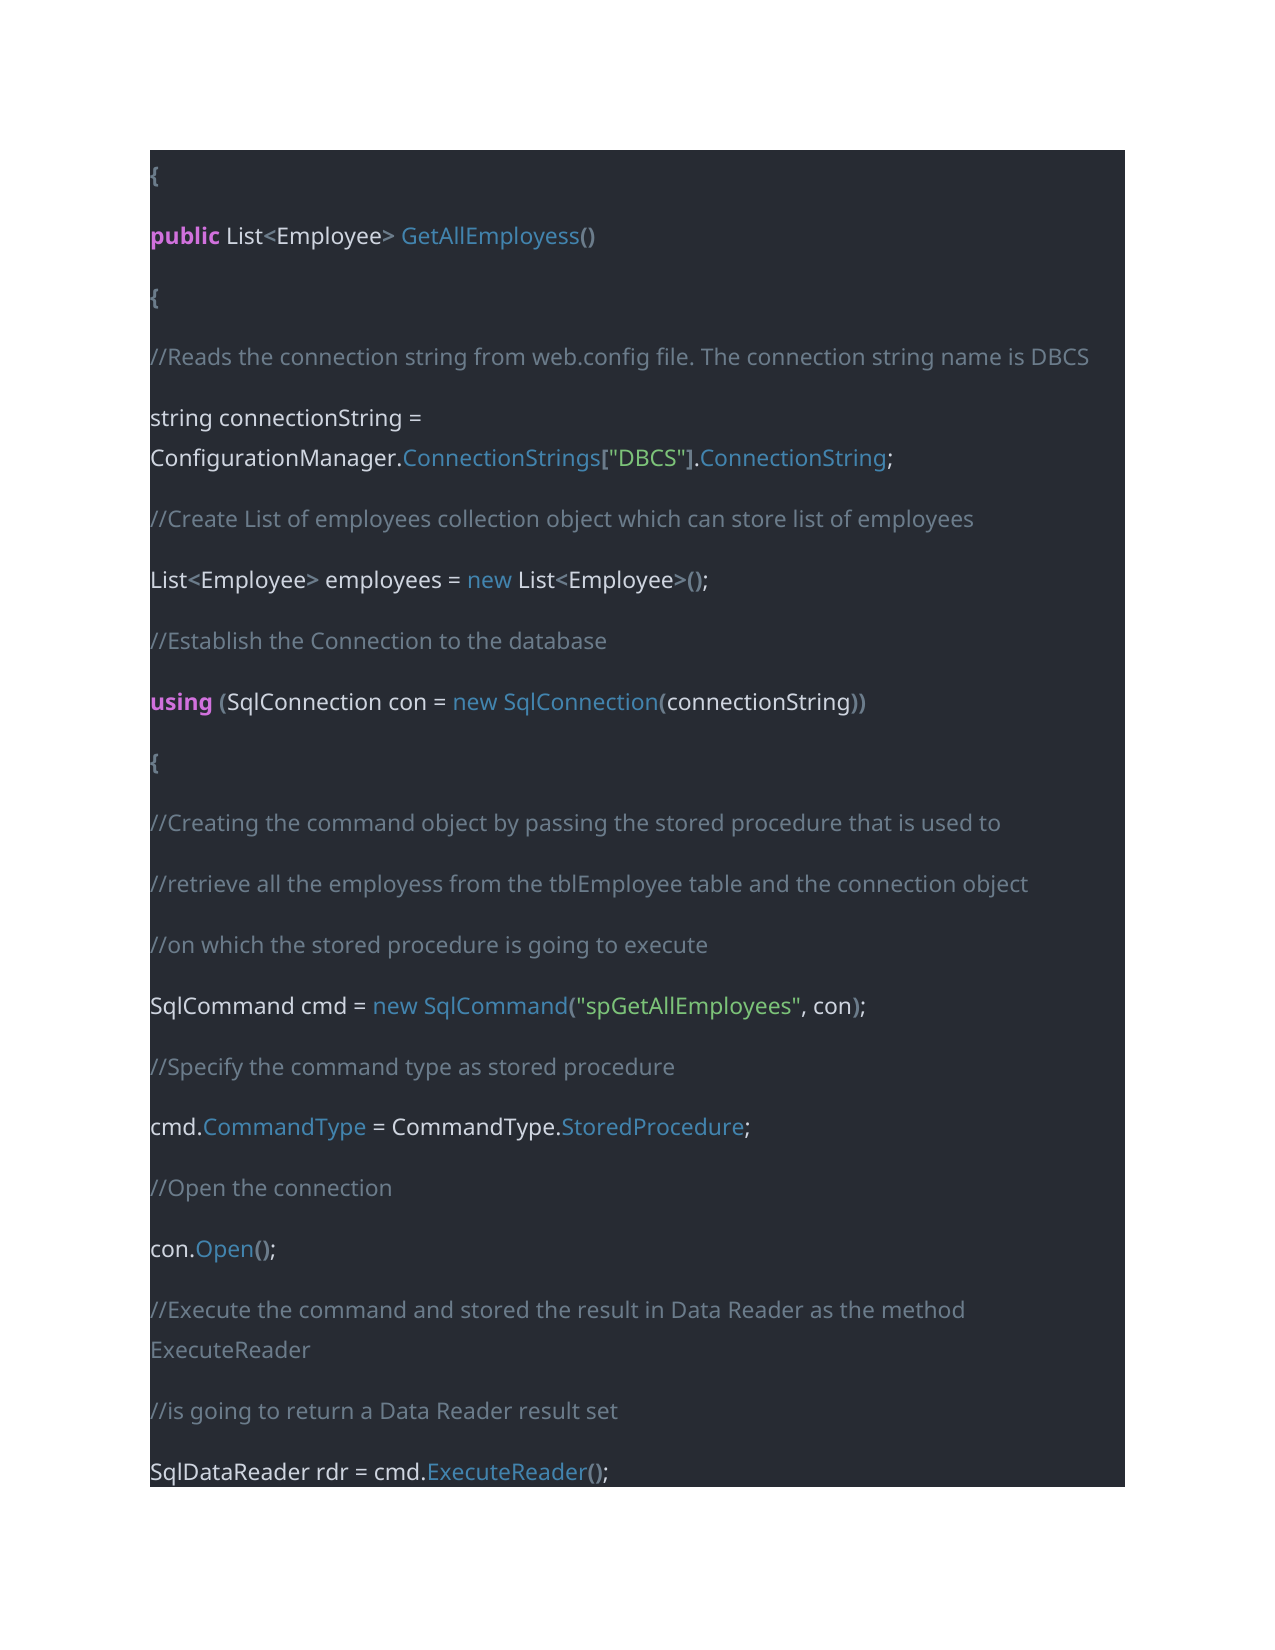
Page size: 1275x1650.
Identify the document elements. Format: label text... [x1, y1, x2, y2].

text //Reads the connection string from web.config file. The connection string name is DBCS [150, 332, 1125, 372]
text { [150, 272, 1125, 312]
text { [150, 150, 1125, 190]
text //Execute the command and stored the result in Data Reader as the method ExecuteReader [150, 1285, 1125, 1365]
text //Creating the command object by passing the stored procedure that is used to [150, 798, 1125, 838]
text //on which the stored procedure is going to execute [150, 920, 1125, 960]
text SqlDataReader rdr = cmd.ExecuteReader(); [150, 1447, 1125, 1487]
text cmd.CommandType = CommandType.StoredProcedure; [150, 1102, 1125, 1142]
text using (SqlConnection con = new SqlConnection(connectionString)) [150, 677, 1125, 717]
text SqlCommand cmd = new SqlCommand("spGetAllEmployees", con); [150, 981, 1125, 1021]
text public List<Employee> GetAllEmployess() [150, 211, 1125, 251]
text //Open the connection [150, 1163, 1125, 1203]
text //Create List of employees collection object which can store list of employees [150, 494, 1125, 534]
text //retrieve all the employess from the tblEmployee table and the connection object [150, 859, 1125, 899]
text //Establish the Connection to the database [150, 616, 1125, 656]
text //Specify the command type as stored procedure [150, 1042, 1125, 1082]
text string connectionString = ConfigurationManager.ConnectionStrings["DBCS"].ConnectionString; [150, 393, 1125, 473]
text con.Open(); [150, 1224, 1125, 1264]
text List<Employee> employees = new List<Employee>(); [150, 555, 1125, 595]
text { [150, 737, 1125, 777]
text //is going to return a Data Reader result set [150, 1386, 1125, 1426]
